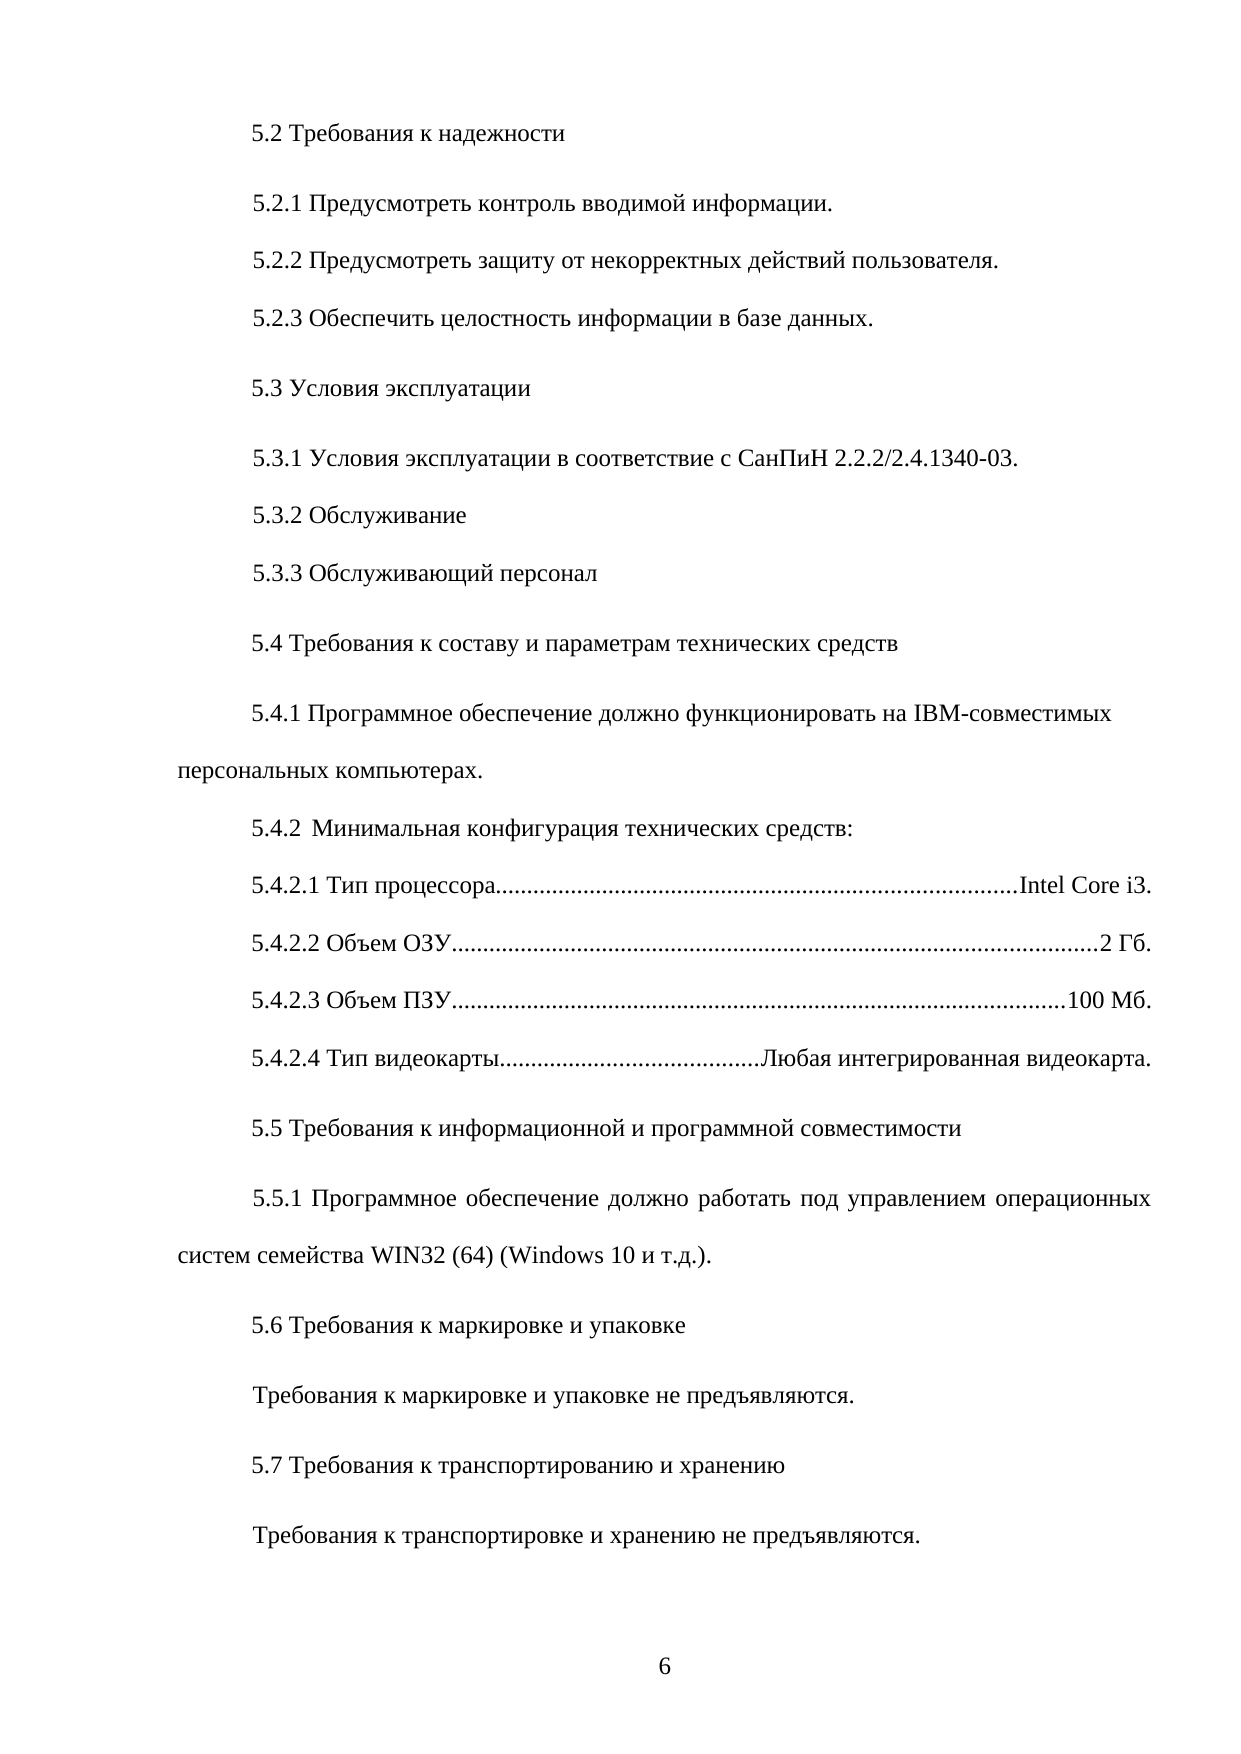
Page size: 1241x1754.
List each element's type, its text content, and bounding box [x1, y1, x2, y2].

text 5.2.1 Предусмотреть контроль вводимой информации. [252, 188, 1152, 217]
text 5.3.2 Обслуживание [252, 501, 1152, 529]
text Требования к маркировке и упаковке не предъявляются. [252, 1381, 1152, 1409]
text 5.3.3 Обслуживающий персонал [177, 558, 1152, 587]
text 5.3.1 Условия эксплуатации в соответствие с СанПиН 2.2.2/2.4.1340-03. [252, 443, 1152, 472]
subtitle 5.4.2.2 Объем ОЗУ 2 Гб. [177, 928, 1152, 957]
subtitle 5.4 Требования к составу и параметрам технических средств [177, 628, 1152, 657]
text 5.4.2.3 Объем ПЗУ 100 Мб. [251, 986, 1152, 1014]
text 5.4.2.1 Тип процессора Intel Core i3. [251, 871, 1152, 899]
text 5.2.3 Обеспечить целостность информации в базе данных. [252, 303, 1152, 332]
text Требования к транспортировке и хранению не предъявляются. [252, 1521, 1152, 1549]
subtitle 5.3 Условия эксплуатации [177, 373, 1152, 402]
subtitle 5.5 Требования к информационной и программной совместимости [177, 1113, 1152, 1142]
subtitle 5.6 Требования к маркировке и упаковке [177, 1311, 1152, 1339]
text 5.2.2 Предусмотреть защиту от некорректных действий пользователя. [252, 246, 1152, 274]
subtitle 5.4.2.4 Тип видеокарты Любая интегрированная видеокарта. [177, 1043, 1152, 1072]
text 5.4.1 Программное обеспечение должно функционировать на IBM-совместимых персональных компьютерах. [177, 698, 1152, 784]
text 5.5.1 Программное обеспечение должно работать под управлением операционных систем семейства WIN32 (64) (Windows 10 и т.д.). [177, 1183, 1152, 1269]
text 5.4.2 Минимальная конфигурация технических средств: [251, 813, 1152, 842]
subtitle 5.2 Требования к надежности [177, 118, 1152, 147]
subtitle 5.7 Требования к транспортированию и хранению [177, 1451, 1152, 1479]
